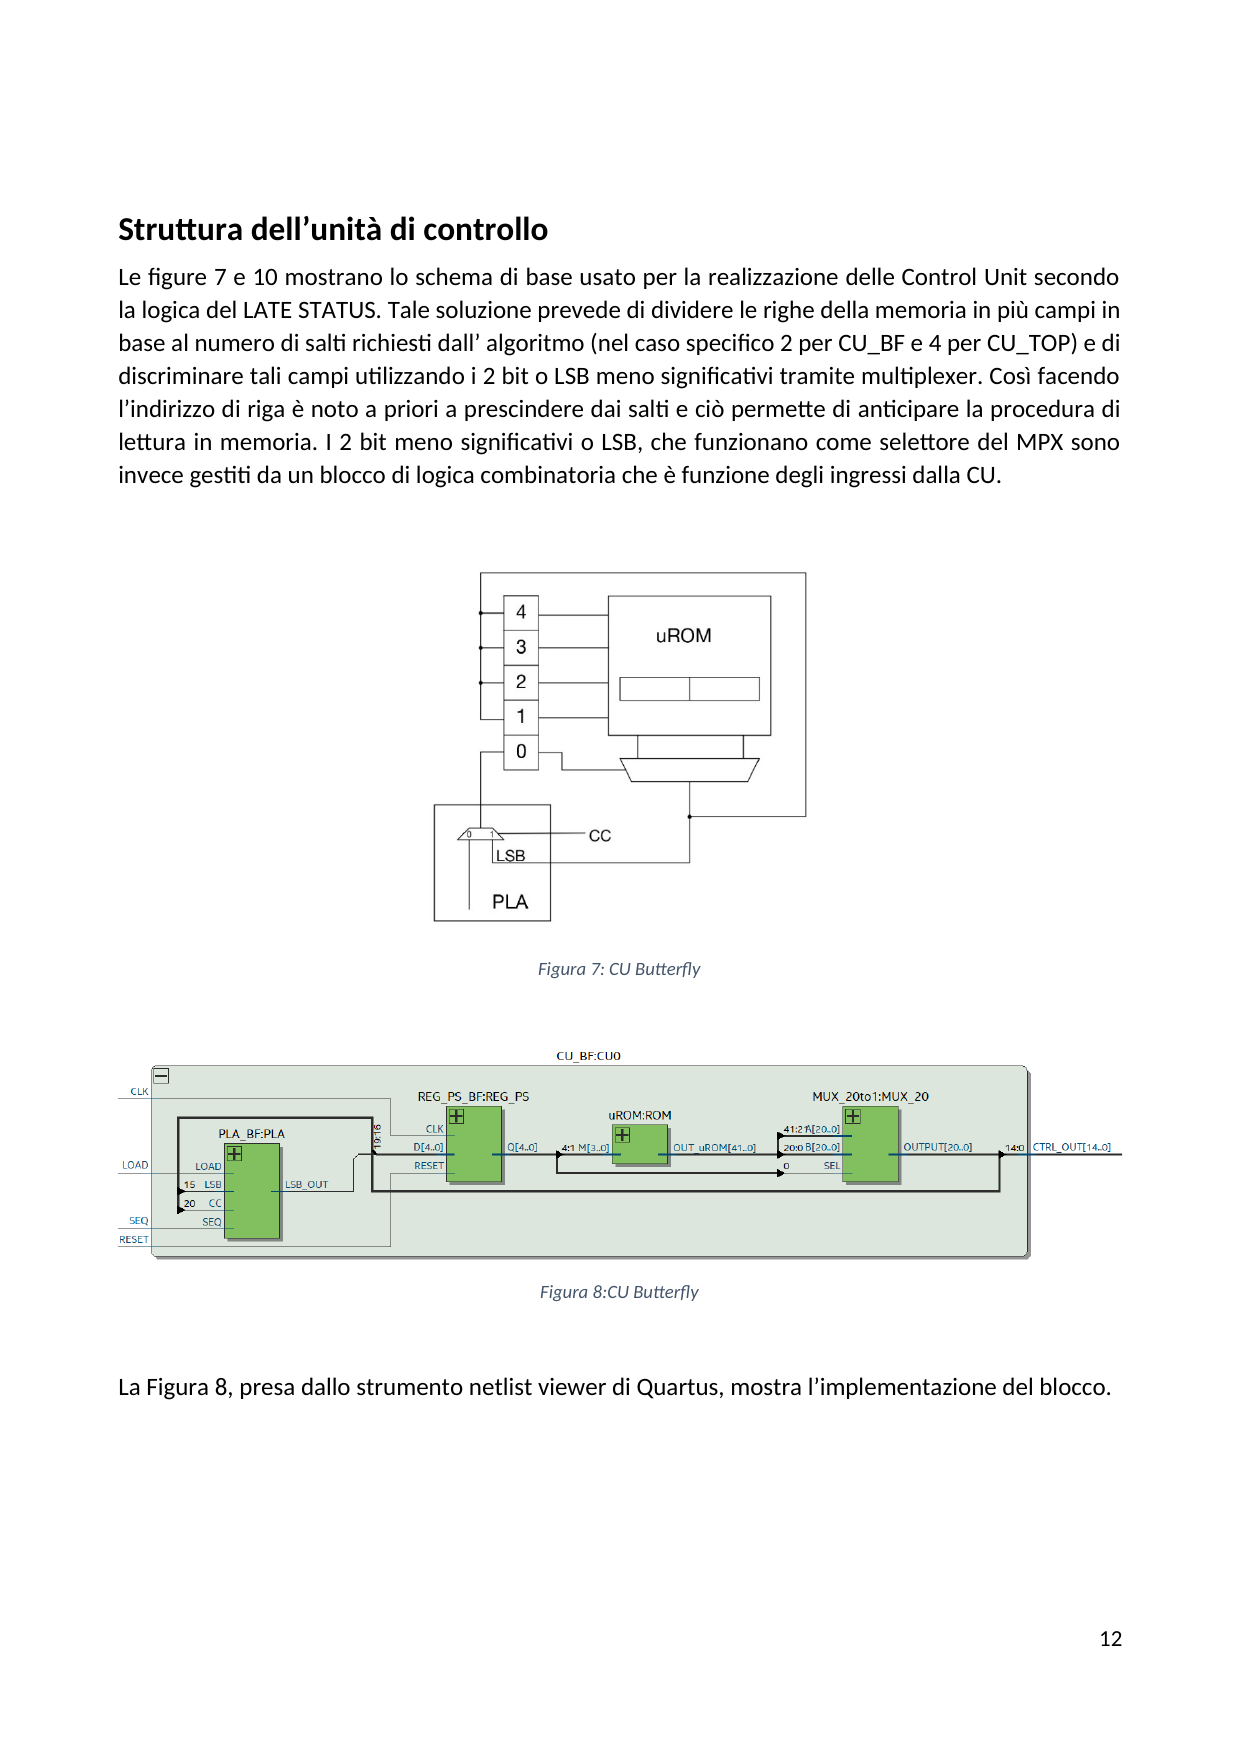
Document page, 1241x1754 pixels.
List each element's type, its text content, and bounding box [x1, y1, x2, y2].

subtitle Struttura dell’unità di controllo [118, 208, 1122, 249]
text La Figura 8, presa dallo strumento netlist viewer di Quartus, mostra l’implementazione del blocco. [118, 1371, 1122, 1402]
picture [418, 558, 822, 939]
text Figura : CU Butterfly [118, 957, 1122, 980]
picture [118, 1048, 1123, 1262]
text Figura :CU Butterfly [118, 1281, 1122, 1304]
text Le figure 7 e 10 mostrano lo schema di base usato per la realizzazione delle Control Unit secondo la logica del LATE STATUS. Tale soluzione prevede di dividere le righe della memoria in più campi in base al numero di salti richiesti dall’ algoritmo (nel caso specifico 2 per CU_BF e 4 per CU_TOP) e di discriminare tali campi utilizzando i 2 bit o LSB meno significativi tramite multiplexer. Così facendo l’indirizzo di riga è noto a priori a prescindere dai salti e ciò permette di anticipare la procedura di lettura in memoria. I 2 bit meno significativi o LSB, che funzionano come selettore del MPX sono invece gestiti da un blocco di logica combinatoria che è funzione degli ingressi dalla CU. [118, 261, 1122, 489]
